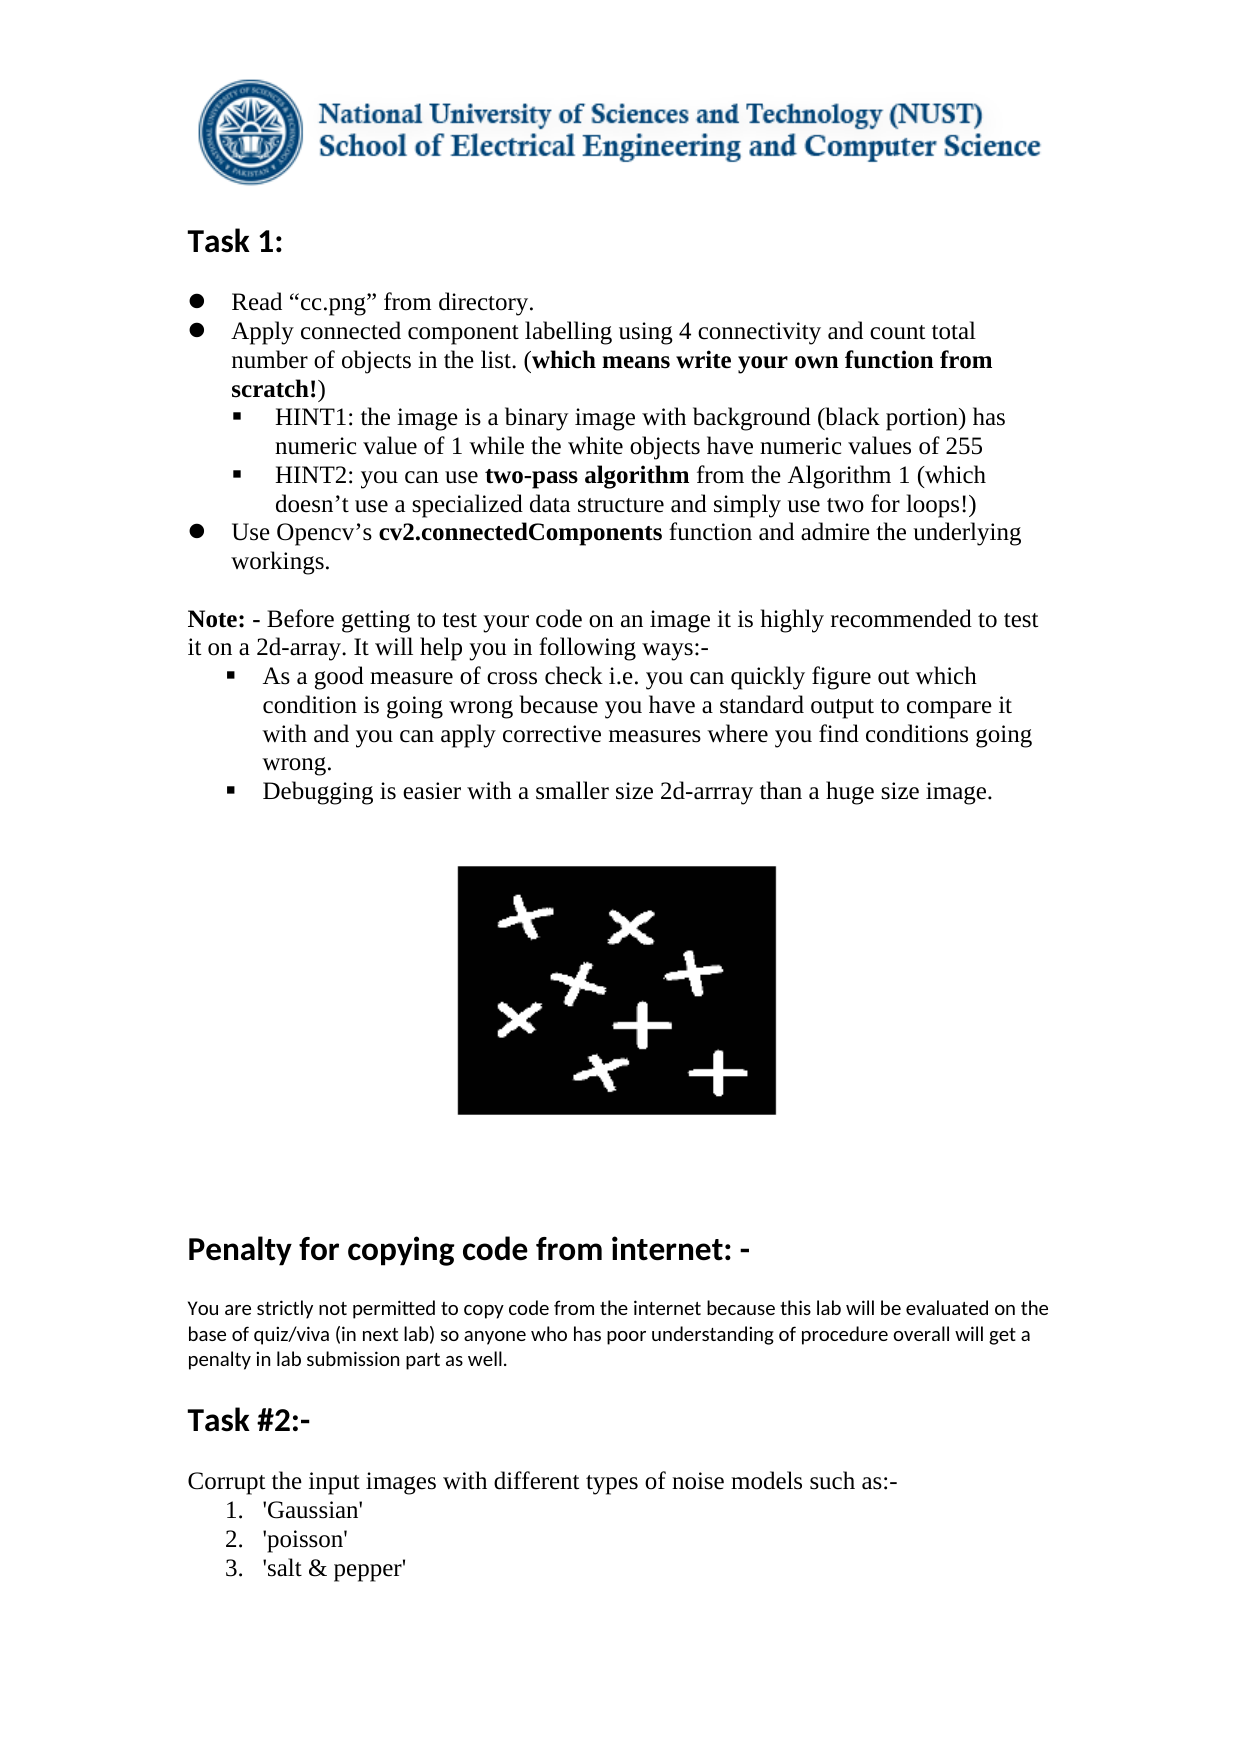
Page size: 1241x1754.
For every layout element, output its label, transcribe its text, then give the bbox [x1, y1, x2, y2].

picture [451, 855, 789, 1125]
list Apply connected component labelling using 4 connectivity and count total number of objects in the list. (which means write your own function from scratch!) [187, 316, 1053, 402]
text You are strictly not permitted to copy code from the internet because this lab will be evaluated on the base of quiz/viva (in next lab) so anyone who has poor understanding of procedure overall will get a penalty in lab submission part as well. [187, 1295, 1053, 1372]
list HINT2: you can use two-pass algorithm from the Algorithm 1 (which doesn’t use a specialized data structure and simply use two for loops!) [231, 460, 1053, 517]
list Read “cc.png” from directory. [187, 287, 1053, 316]
subtitle Penalty for copying code from internet: - [187, 1227, 1053, 1268]
list Debugging is easier with a smaller size 2d-arrray than a huge size image. [225, 776, 1053, 805]
list HINT1: the image is a binary image with background (black portion) has numeric value of 1 while the white objects have numeric values of 255 [231, 402, 1053, 460]
subtitle Task 1: [187, 219, 1053, 260]
list As a good measure of cross check i.e. you can quickly figure out which condition is going wrong because you have a standard output to compare it with and you can apply corrective measures where you find conditions going wrong. [225, 661, 1053, 776]
list 'salt & pepper' [225, 1553, 1053, 1581]
list 'poisson' [225, 1524, 1053, 1553]
list 'Gaussian' [225, 1495, 1053, 1524]
picture [187, 75, 1053, 195]
list Use Opencv’s cv2.connectedComponents function and admire the underlying workings. [187, 517, 1053, 575]
text Corrupt the input images with different types of noise models such as:- [187, 1466, 1053, 1495]
subtitle Task #2:- [187, 1399, 1053, 1439]
text Note: - Before getting to test your code on an image it is highly recommended to test it on a 2d-array. It will help you in following ways:- [187, 604, 1053, 661]
